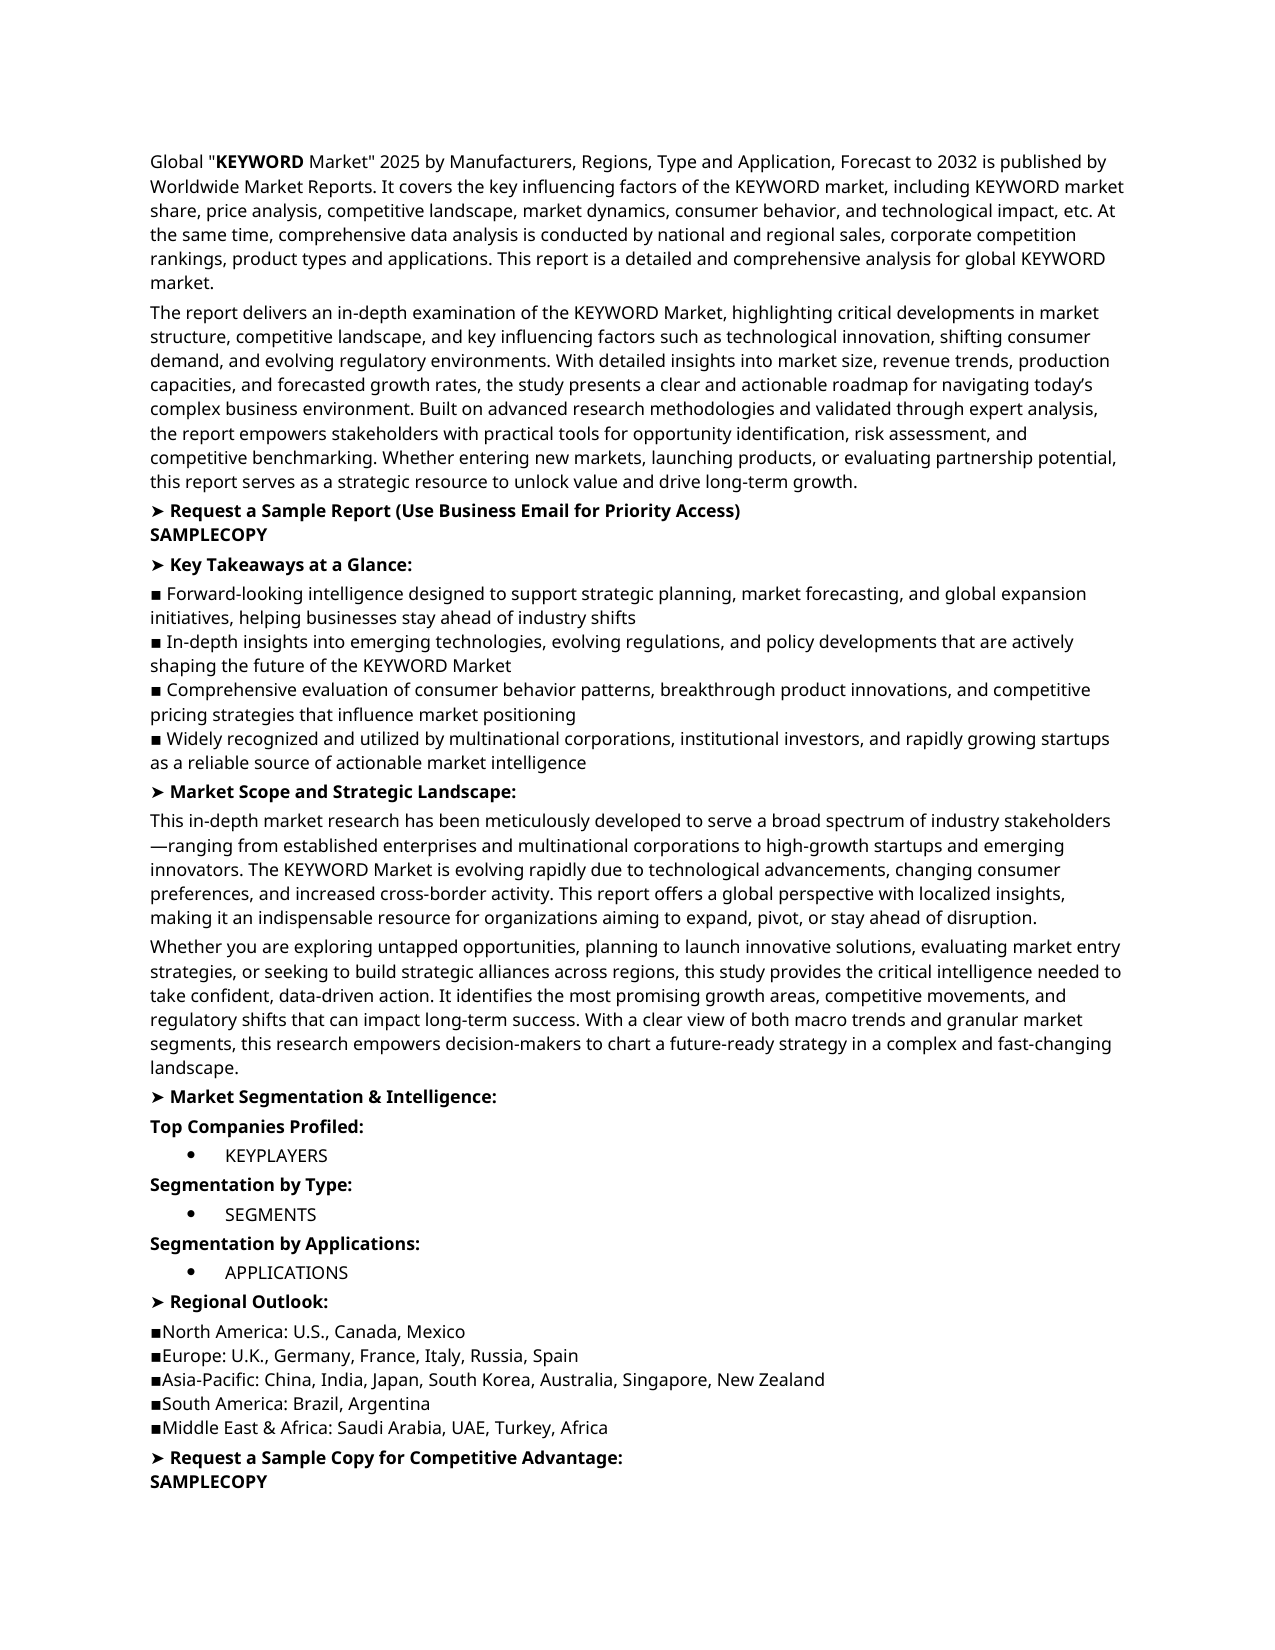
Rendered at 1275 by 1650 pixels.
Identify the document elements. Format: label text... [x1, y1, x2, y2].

text ➤ Market Segmentation & Intelligence: [150, 1085, 1125, 1109]
text Segmentation by Applications: [150, 1231, 1125, 1256]
list SEGMENTS [187, 1202, 1125, 1226]
text ➤ Key Takeaways at a Glance: [150, 552, 1125, 576]
text Global "KEYWORD Market" 2025 by Manufacturers, Regions, Type and Application, Forecast to 2032 is published by Worldwide Market Reports. It covers the key influencing factors of the KEYWORD market, including KEYWORD market share, price analysis, competitive landscape, market dynamics, consumer behavior, and technological impact, etc. At the same time, comprehensive data analysis is conducted by national and regional sales, corporate competition rankings, product types and applications. This report is a detailed and comprehensive analysis for global KEYWORD market. [150, 150, 1125, 295]
text ➤ Request a Sample Report (Use Business Email for Priority Access) SAMPLECOPY [150, 498, 1125, 547]
text ➤ Request a Sample Copy for Competitive Advantage: SAMPLECOPY [150, 1445, 1125, 1493]
text Segmentation by Type: [150, 1173, 1125, 1197]
text ➤ Market Scope and Strategic Landscape: [150, 780, 1125, 804]
text Whether you are exploring untapped opportunities, planning to launch innovative solutions, evaluating market entry strategies, or seeking to build strategic alliances across regions, this study provides the critical intelligence needed to take confident, data-driven action. It identifies the most promising growth areas, competitive movements, and regulatory shifts that can impact long-term success. With a clear view of both macro trends and granular market segments, this research empowers decision-makers to chart a future-ready strategy in a complex and fast-changing landscape. [150, 935, 1125, 1080]
list APPLICATIONS [187, 1261, 1125, 1285]
text ➤ Regional Outlook: [150, 1290, 1125, 1314]
list KEYPLAYERS [187, 1143, 1125, 1168]
text This in-depth market research has been meticulously developed to serve a broad spectrum of industry stakeholders—ranging from established enterprises and multinational corporations to high-growth startups and emerging innovators. The KEYWORD Market is evolving rapidly due to technological advancements, changing consumer preferences, and increased cross-border activity. This report offers a global perspective with localized insights, making it an indispensable resource for organizations aiming to expand, pivot, or stay ahead of disruption. [150, 809, 1125, 930]
text The report delivers an in-depth examination of the KEYWORD Market, highlighting critical developments in market structure, competitive landscape, and key influencing factors such as technological innovation, shifting consumer demand, and evolving regulatory environments. With detailed insights into market size, revenue trends, production capacities, and forecasted growth rates, the study presents a clear and actionable roadmap for navigating today’s complex business environment. Built on advanced research methodologies and validated through expert analysis, the report empowers stakeholders with practical tools for opportunity identification, risk assessment, and competitive benchmarking. Whether entering new markets, launching products, or evaluating partnership potential, this report serves as a strategic resource to unlock value and drive long-term growth. [150, 300, 1125, 493]
text ▪️ Forward-looking intelligence designed to support strategic planning, market forecasting, and global expansion initiatives, helping businesses stay ahead of industry shifts ▪️ In-depth insights into emerging technologies, evolving regulations, and policy developments that are actively shaping the future of the KEYWORD Market ▪️ Comprehensive evaluation of consumer behavior patterns, breakthrough product innovations, and competitive pricing strategies that influence market positioning ▪️ Widely recognized and utilized by multinational corporations, institutional investors, and rapidly growing startups as a reliable source of actionable market intelligence [150, 581, 1125, 774]
text Top Companies Profiled: [150, 1114, 1125, 1138]
text ▪️North America: U.S., Canada, Mexico ▪️Europe: U.K., Germany, France, Italy, Russia, Spain ▪️Asia-Pacific: China, India, Japan, South Korea, Australia, Singapore, New Zealand ▪️South America: Brazil, Argentina ▪️Middle East & Africa: Saudi Arabia, UAE, Turkey, Africa [150, 1319, 1125, 1440]
